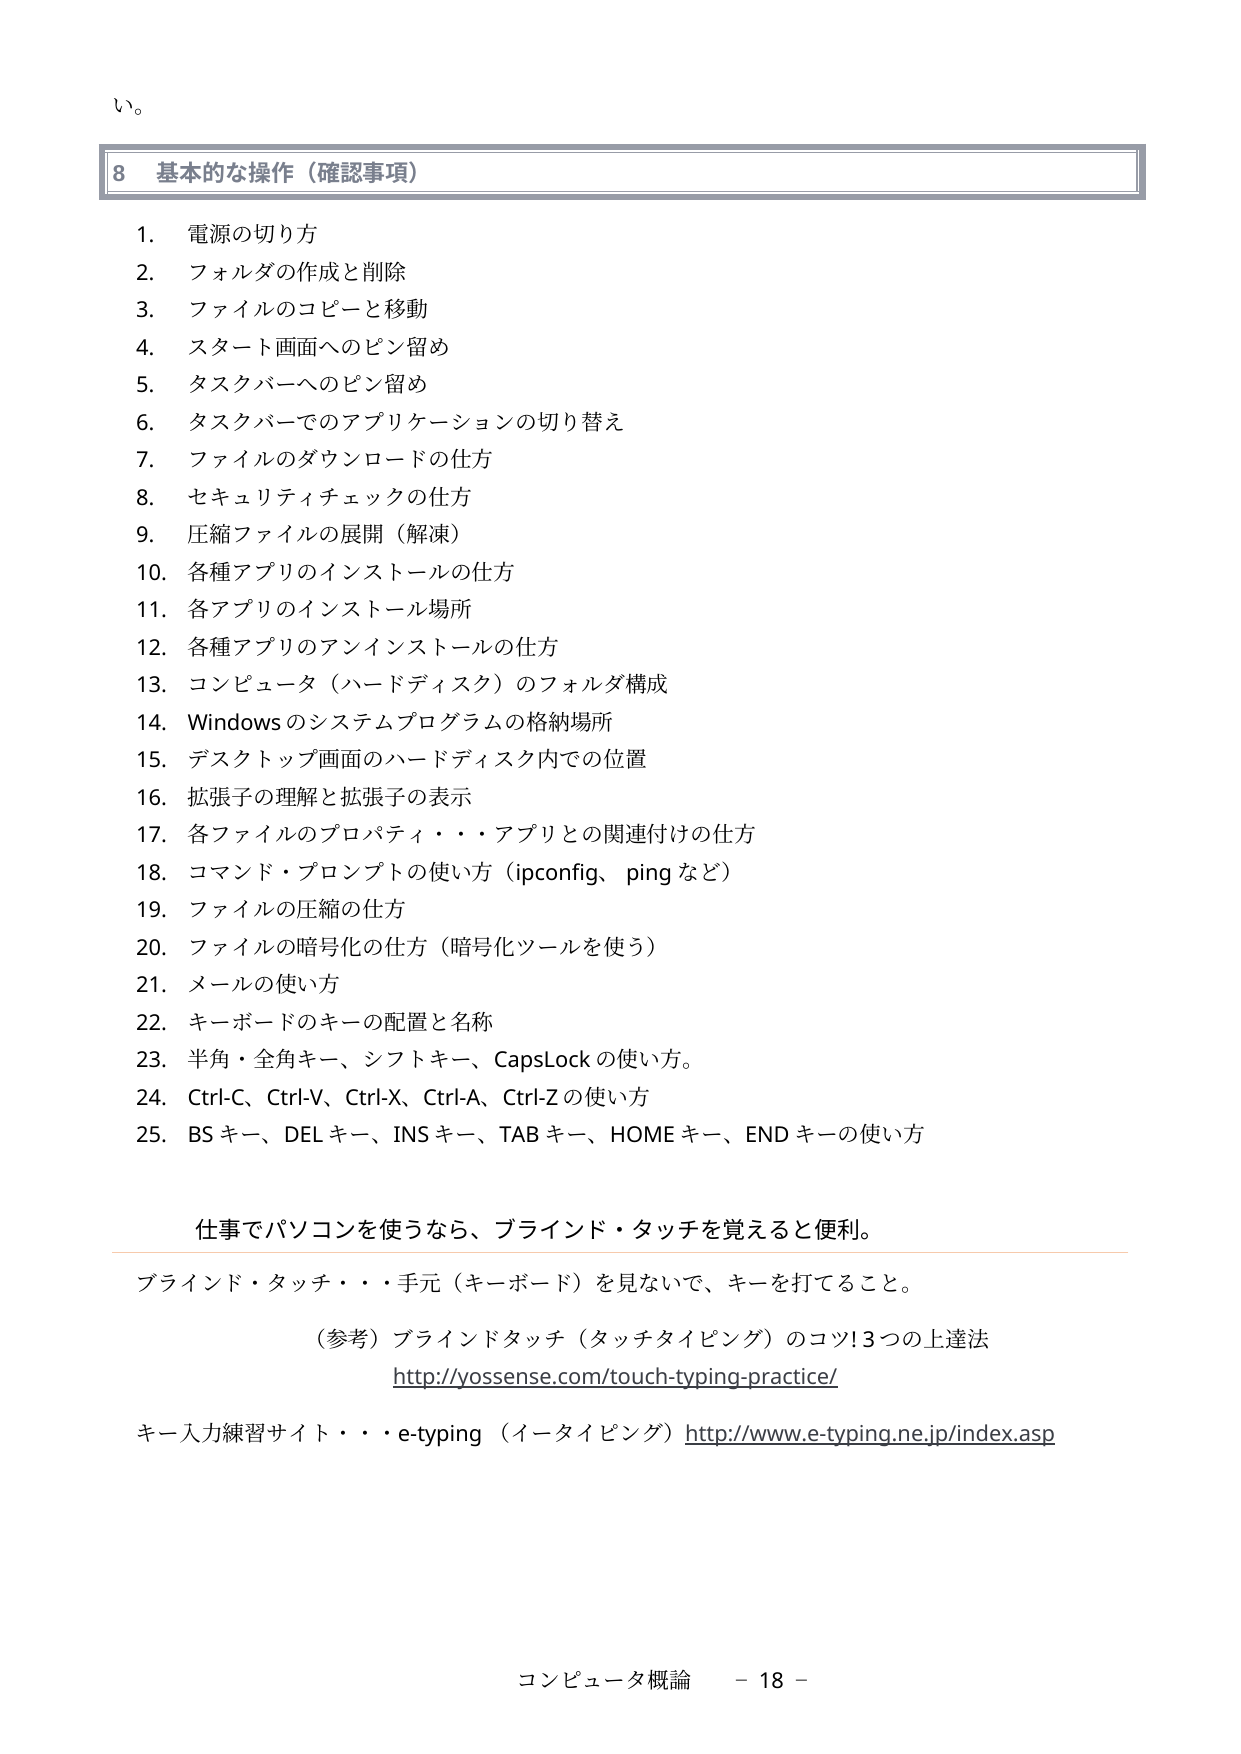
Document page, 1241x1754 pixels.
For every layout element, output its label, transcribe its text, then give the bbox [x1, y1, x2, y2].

list ファイルの暗号化の仕方（暗号化ツールを使う） [136, 927, 1128, 964]
list ファイルのダウンロードの仕方 [136, 439, 1128, 477]
list セキュリティチェックの仕方 [136, 477, 1128, 514]
list 各種アプリのアンインストールの仕方 [136, 627, 1128, 664]
list タスクバーへのピン留め [136, 364, 1128, 402]
subtitle 基本的な操作（確認事項） [108, 153, 1136, 191]
list 拡張子の理解と拡張子の表示 [136, 777, 1128, 814]
list 各種アプリのインストールの仕方 [136, 552, 1128, 589]
list 半角・全角キー、シフトキー、CapsLockの使い方。 [136, 1039, 1128, 1077]
list コマンド・プロンプトの使い方（ipconfig、 ping など） [136, 852, 1128, 889]
text （参考）ブラインドタッチ（タッチタイピング）のコツ! 3つの上達法 [112, 1319, 1128, 1357]
list 各ファイルのプロパティ・・・アプリとの関連付けの仕方 [136, 814, 1128, 852]
list タスクバーでのアプリケーションの切り替え [136, 402, 1128, 439]
list デスクトップ画面のハードディスク内での位置 [136, 739, 1128, 777]
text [112, 85, 1128, 123]
list フォルダの作成と削除 [136, 252, 1128, 289]
list ファイルのコピーと移動 [136, 289, 1128, 327]
list スタート画面へのピン留め [136, 327, 1128, 364]
list BSキー、DELキー、INSキー、TABキー、HOMEキー、ENDキーの使い方 [136, 1114, 1128, 1152]
list コンピュータ（ハードディスク）のフォルダ構成 [136, 664, 1128, 702]
list キーボードのキーの配置と名称 [136, 1002, 1128, 1039]
list 圧縮ファイルの展開（解凍） [136, 514, 1128, 552]
text ブラインド・タッチ・・・手元（キーボード）を見ないで、キーを打てること。 [112, 1263, 1128, 1301]
list 電源の切り方 [136, 214, 1128, 252]
text キー入力練習サイト・・・e-typing （イータイピング）http://www.e-typing.ne.jp/index.asp [112, 1413, 1128, 1451]
list ファイルの圧縮の仕方 [136, 889, 1128, 927]
list Windowsのシステムプログラムの格納場所 [136, 702, 1128, 739]
list メールの使い方 [136, 964, 1128, 1002]
list Ctrl-C、Ctrl-V、Ctrl-X、Ctrl-A、Ctrl-Zの使い方 [136, 1077, 1128, 1114]
subtitle 仕事でパソコンを使うなら、ブラインド・タッチを覚えると便利。 [112, 1210, 1128, 1252]
list 各アプリのインストール場所 [136, 589, 1128, 627]
text http://yossense.com/touch-typing-practice/ [112, 1357, 1128, 1394]
